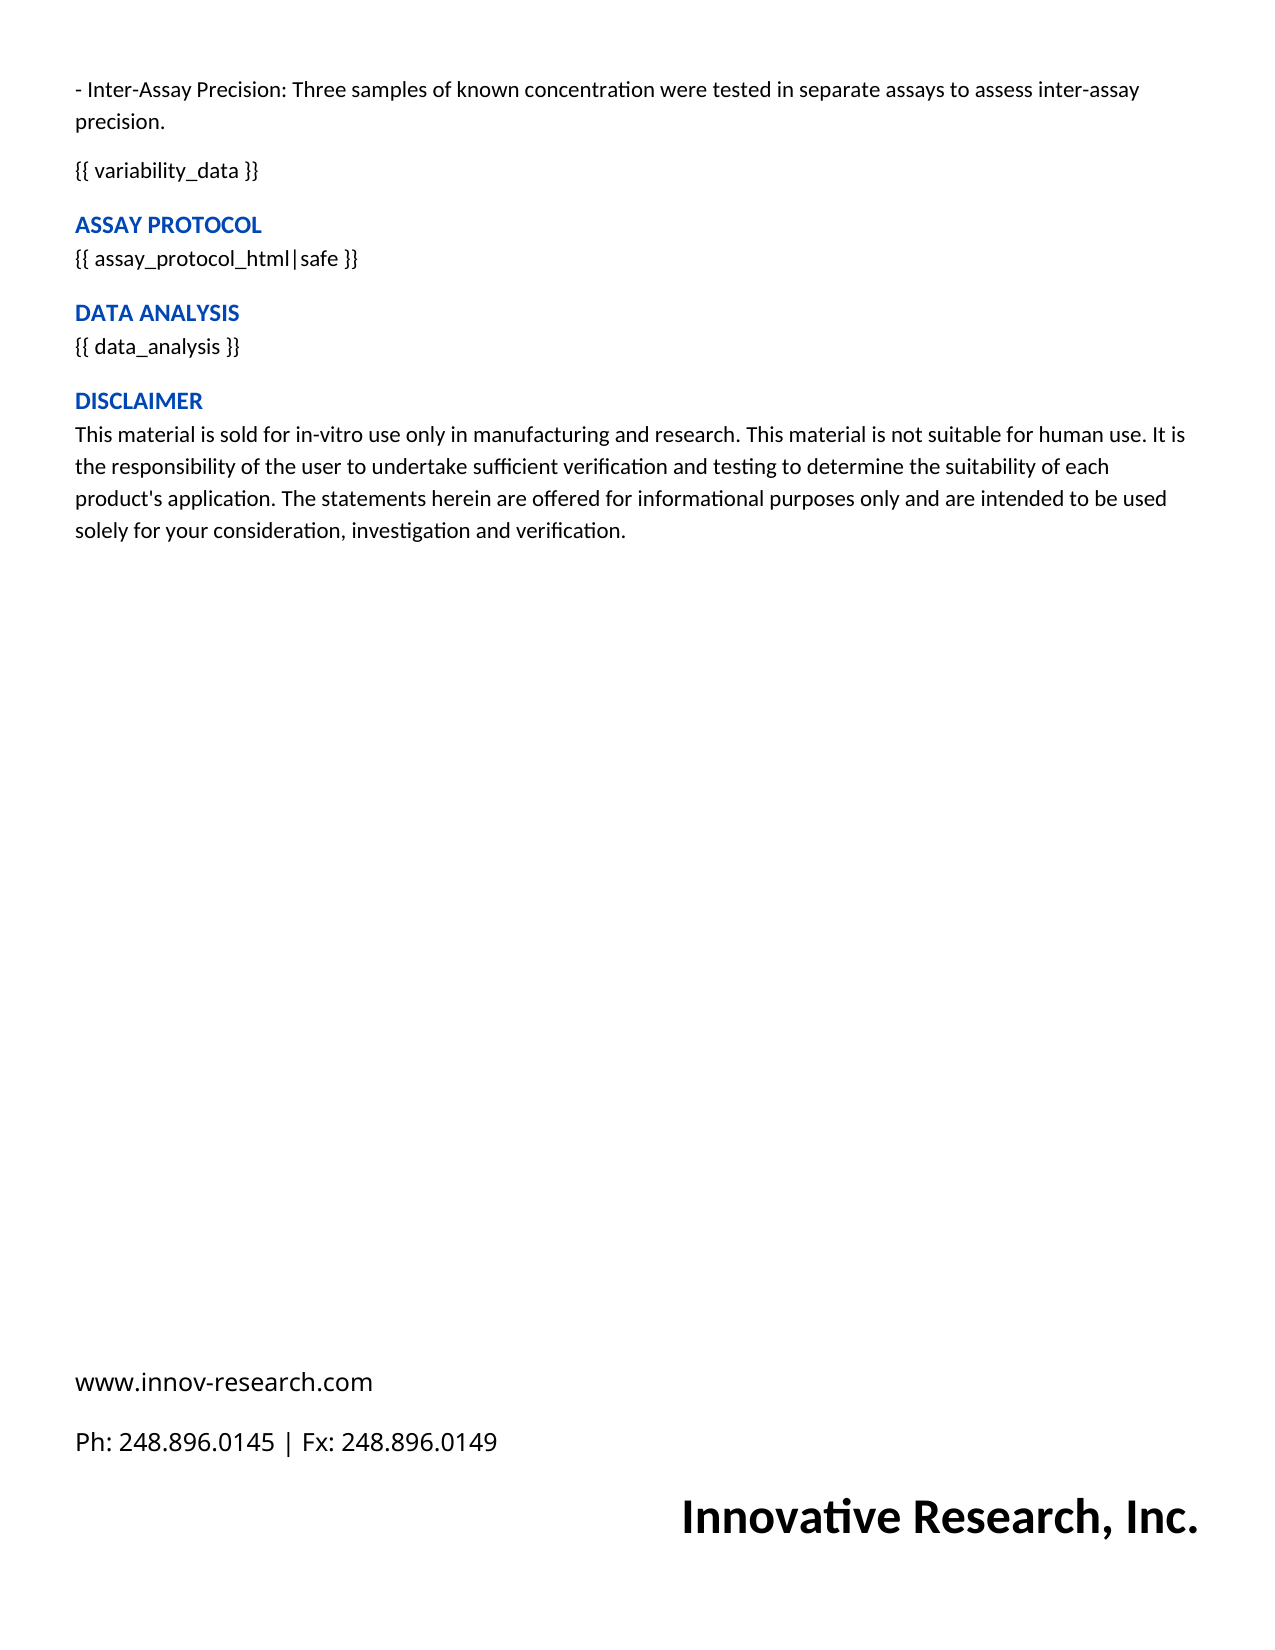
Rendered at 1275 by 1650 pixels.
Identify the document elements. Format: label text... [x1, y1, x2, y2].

text {{ variability_data }} [75, 156, 1200, 184]
subtitle DATA ANALYSIS [75, 297, 1200, 328]
text {{ data_analysis }} [75, 332, 1200, 360]
text - Inter-Assay Precision: Three samples of known concentration were tested in separate assays to assess inter-assay precision. [75, 75, 1200, 135]
text This material is sold for in-vitro use only in manufacturing and research. This material is not suitable for human use. It is the responsibility of the user to undertake sufficient verification and testing to determine the suitability of each product's application. The statements herein are offered for informational purposes only and are intended to be used solely for your consideration, investigation and verification. [75, 420, 1200, 545]
text {{ assay_protocol_html|safe }} [75, 244, 1200, 272]
subtitle ASSAY PROTOCOL [75, 209, 1200, 239]
subtitle DISCLAIMER [75, 385, 1200, 416]
